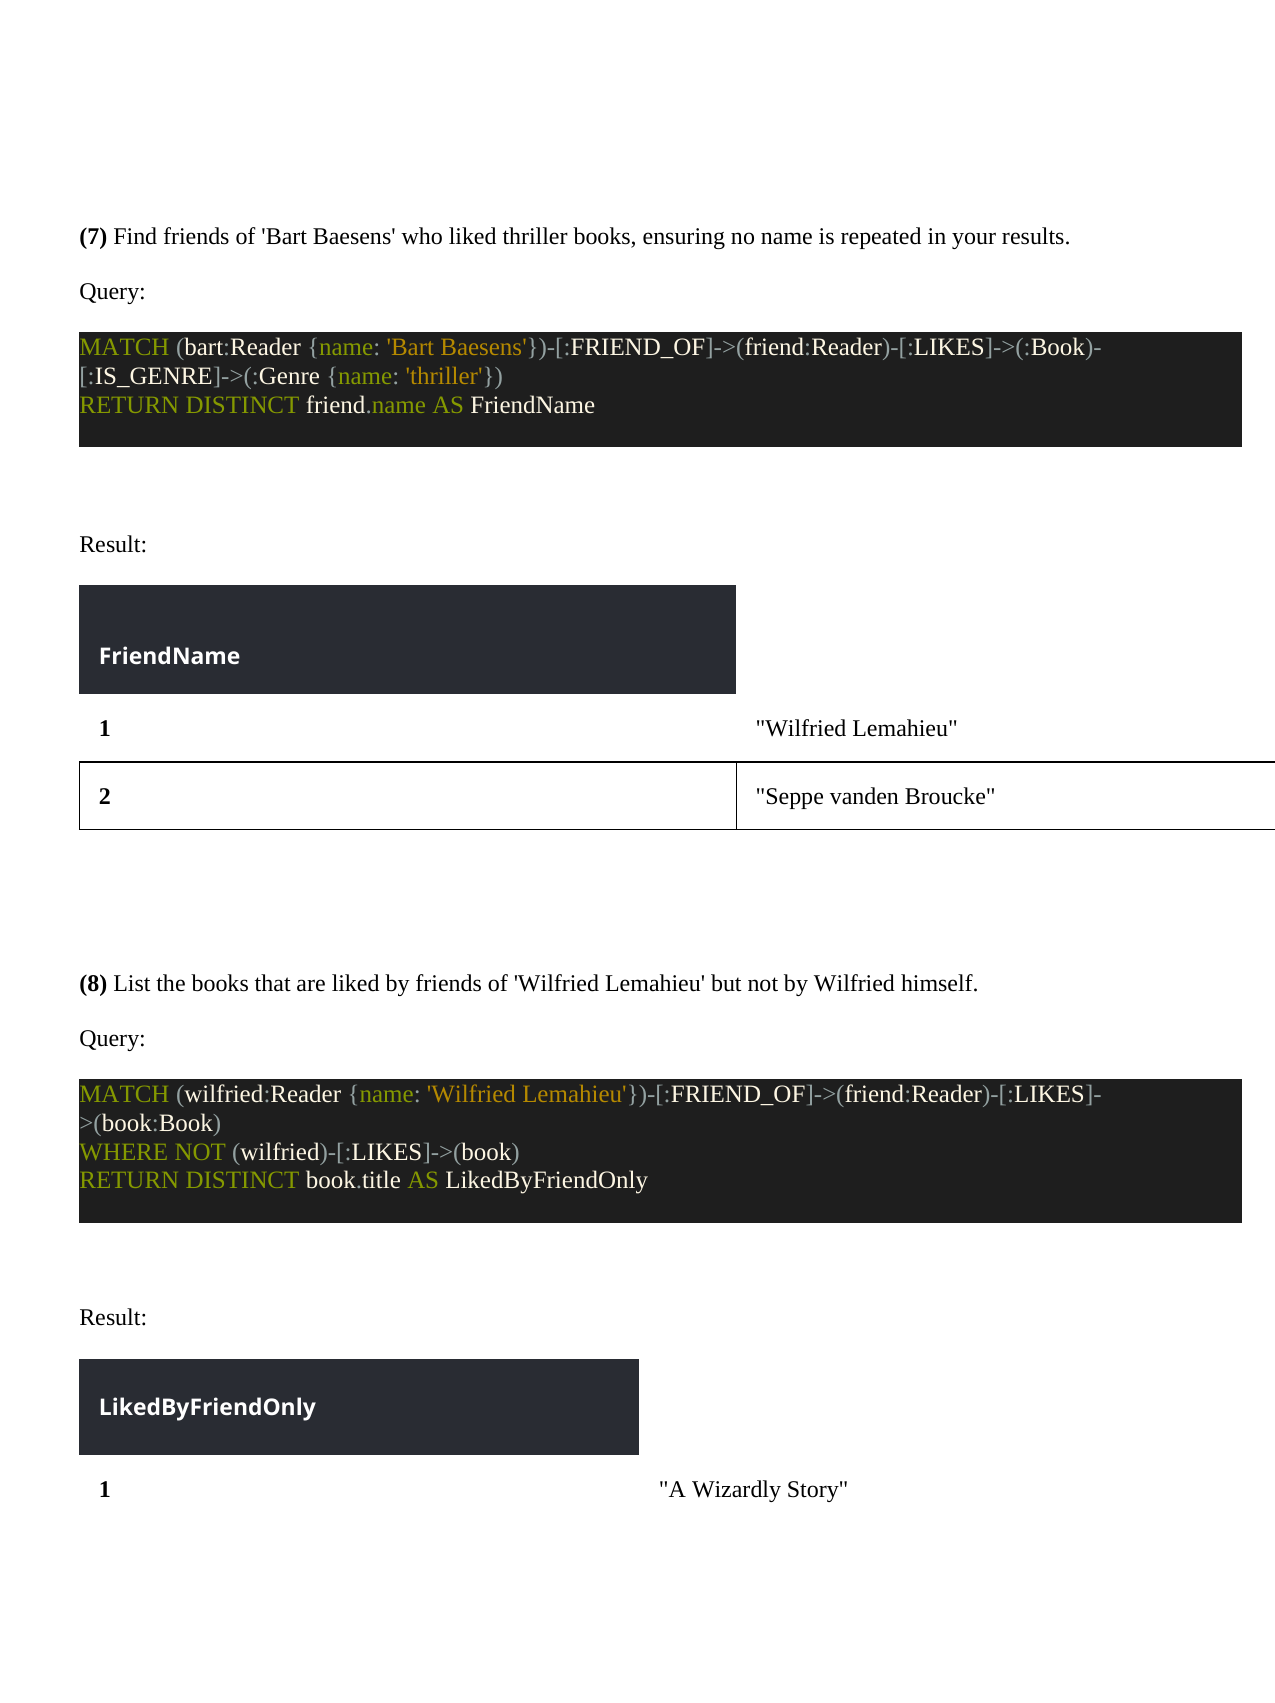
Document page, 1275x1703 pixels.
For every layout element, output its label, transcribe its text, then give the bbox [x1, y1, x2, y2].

table_cell 2 [80, 763, 736, 829]
text RETURN DISTINCT book.title AS LikedByFriendOnly [79, 1166, 1242, 1194]
text RETURN DISTINCT friend.name AS FriendName [79, 390, 1242, 418]
table_cell "Seppe vanden Broucke" [737, 763, 1275, 829]
table_cell 1 [79, 1455, 639, 1522]
text MATCH (wilfried:Reader {name: 'Wilfried Lemahieu'})-[:FRIEND_OF]->(friend:Reader)-[:LIKES]->(book:Book) [79, 1079, 1242, 1137]
text Query: [79, 277, 1242, 304]
table_cell 1 [79, 694, 736, 761]
text MATCH (bart:Reader {name: 'Bart Baesens'})-[:FRIEND_OF]->(friend:Reader)-[:LIKES]->(:Book)-[:IS_GENRE]->(:Genre {name: 'thriller'}) [79, 332, 1242, 390]
text Result: [79, 530, 1242, 558]
text Query: [79, 1024, 1242, 1052]
text Result: [79, 1303, 1242, 1331]
table_header FriendName [79, 585, 736, 694]
table_cell "Wilfried Lemahieu" [736, 694, 1275, 761]
table_cell "A Wizardly Story" [639, 1455, 1275, 1522]
text WHERE NOT (wilfried)-[:LIKES]->(book) [79, 1137, 1242, 1166]
table_header LikedByFriendOnly [79, 1359, 639, 1455]
text (8) List the books that are liked by friends of 'Wilfried Lemahieu' but not by Wilfried himself. [79, 969, 1242, 997]
text (7) Find friends of 'Bart Baesens' who liked thriller books, ensuring no name is repeated in your results. [79, 222, 1242, 249]
